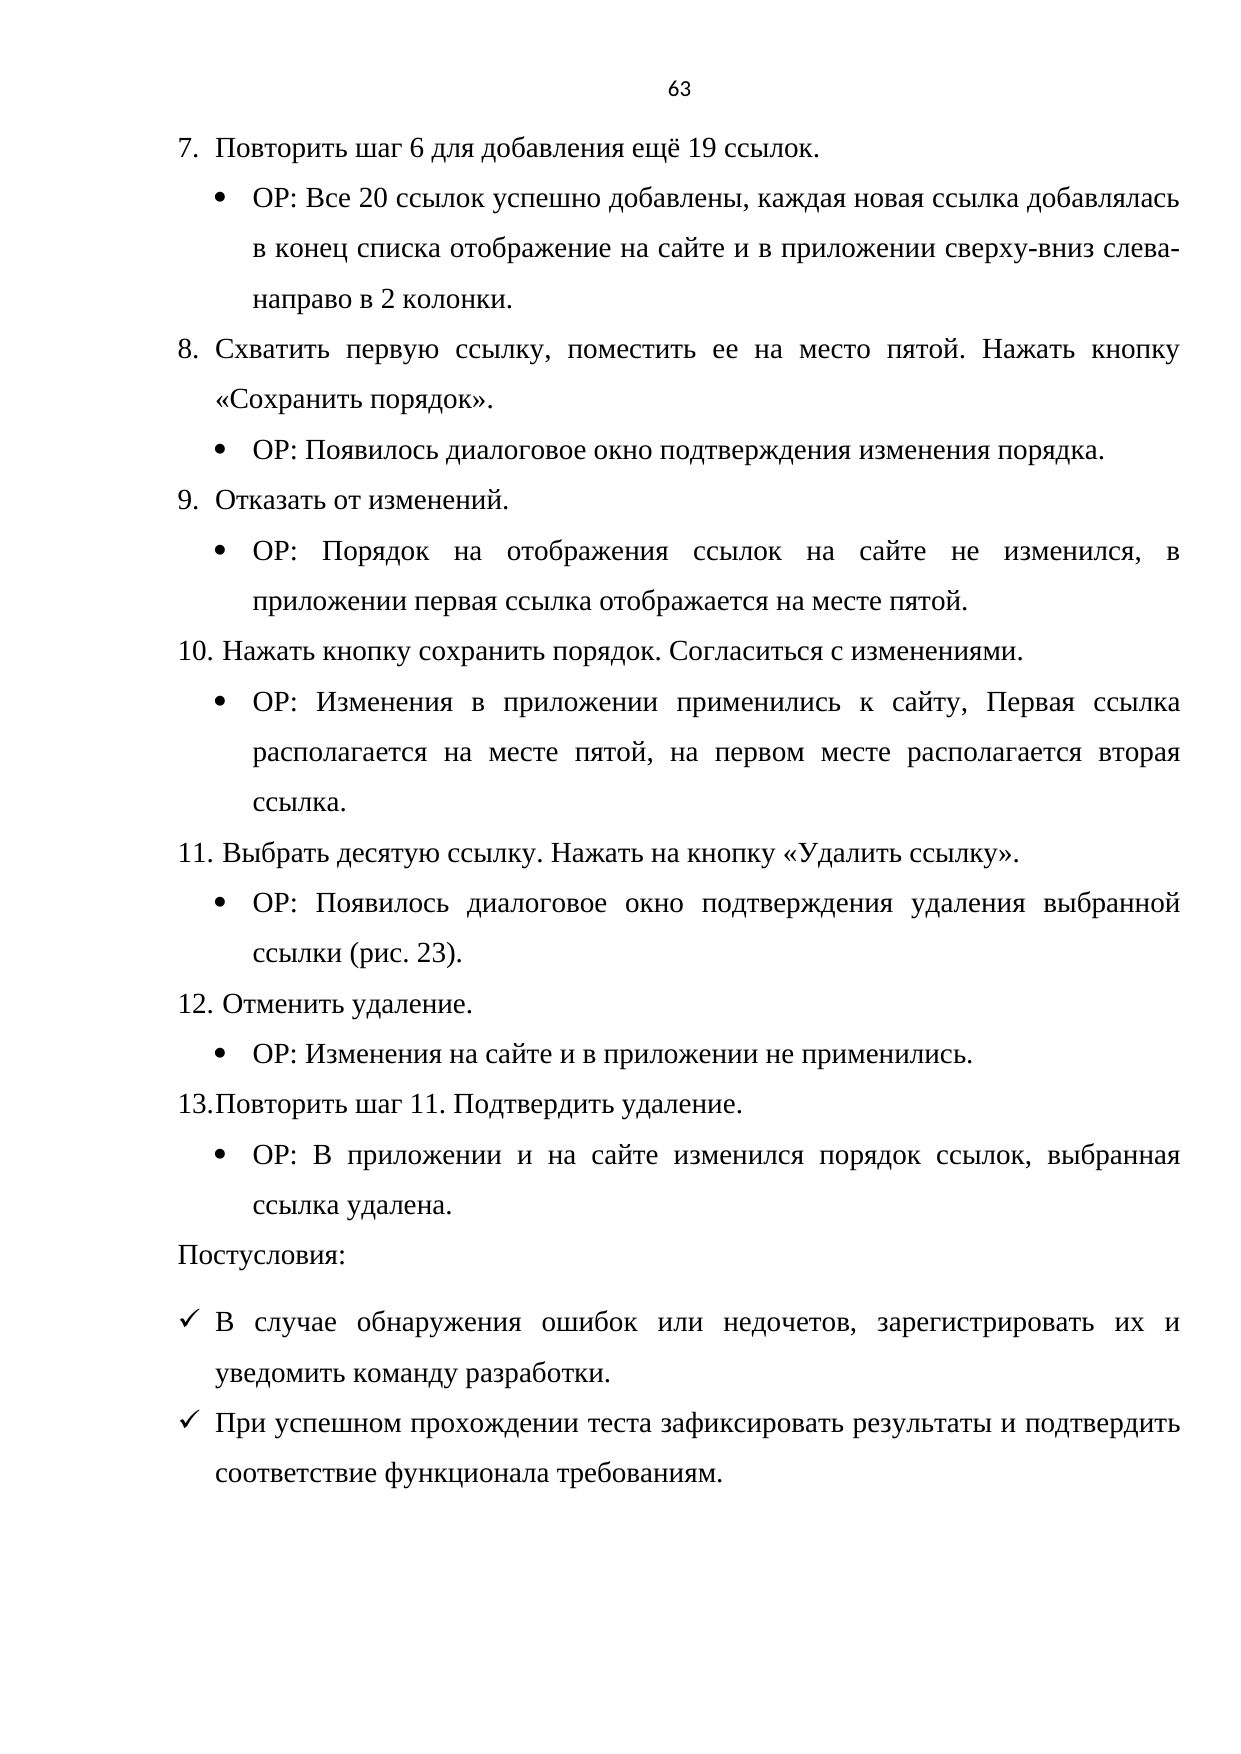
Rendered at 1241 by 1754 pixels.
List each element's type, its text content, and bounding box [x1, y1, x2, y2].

list ОР: Изменения на сайте и в приложении не применились. [215, 1036, 1181, 1070]
list Отказать от изменений. [177, 482, 1181, 516]
list В случае обнаружения ошибок или недочетов, зарегистрировать их и уведомить команду разработки. [177, 1304, 1181, 1388]
list ОР: Все 20 ссылок успешно добавлены, каждая новая ссылка добавлялась в конец списка отображение на сайте и в приложении сверху-вниз слева-направо в 2 колонки. [215, 180, 1181, 314]
text Постусловия: [177, 1237, 1181, 1271]
list ОР: В приложении и на сайте изменился порядок ссылок, выбранная ссылка удалена. [215, 1137, 1181, 1221]
list Выбрать десятую ссылку. Нажать на кнопку «Удалить ссылку». [177, 835, 1181, 868]
list Нажать кнопку сохранить порядок. Согласиться с изменениями. [177, 633, 1181, 667]
list Схватить первую ссылку, поместить ее на место пятой. Нажать кнопку «Сохранить порядок». [177, 331, 1181, 415]
list Отменить удаление. [177, 986, 1181, 1019]
list OP: Изменения в приложении применились к сайту, Первая ссылка располагается на месте пятой, на первом месте располагается вторая ссылка. [215, 684, 1181, 818]
list Повторить шаг 6 для добавления ещё 19 ссылок. [177, 130, 1181, 163]
list OP: Появилось диалоговое окно подтверждения удаления выбранной ссылки (рис. 23). [215, 885, 1181, 969]
list При успешном прохождении теста зафиксировать результаты и подтвердить соответствие функционала требованиям. [177, 1405, 1181, 1489]
list OP: Появилось диалоговое окно подтверждения изменения порядка. [215, 432, 1181, 466]
list Повторить шаг 11. Подтвердить удаление. [177, 1086, 1181, 1120]
list OP: Порядок на отображения ссылок на сайте не изменился, в приложении первая ссылка отображается на месте пятой. [215, 533, 1181, 617]
